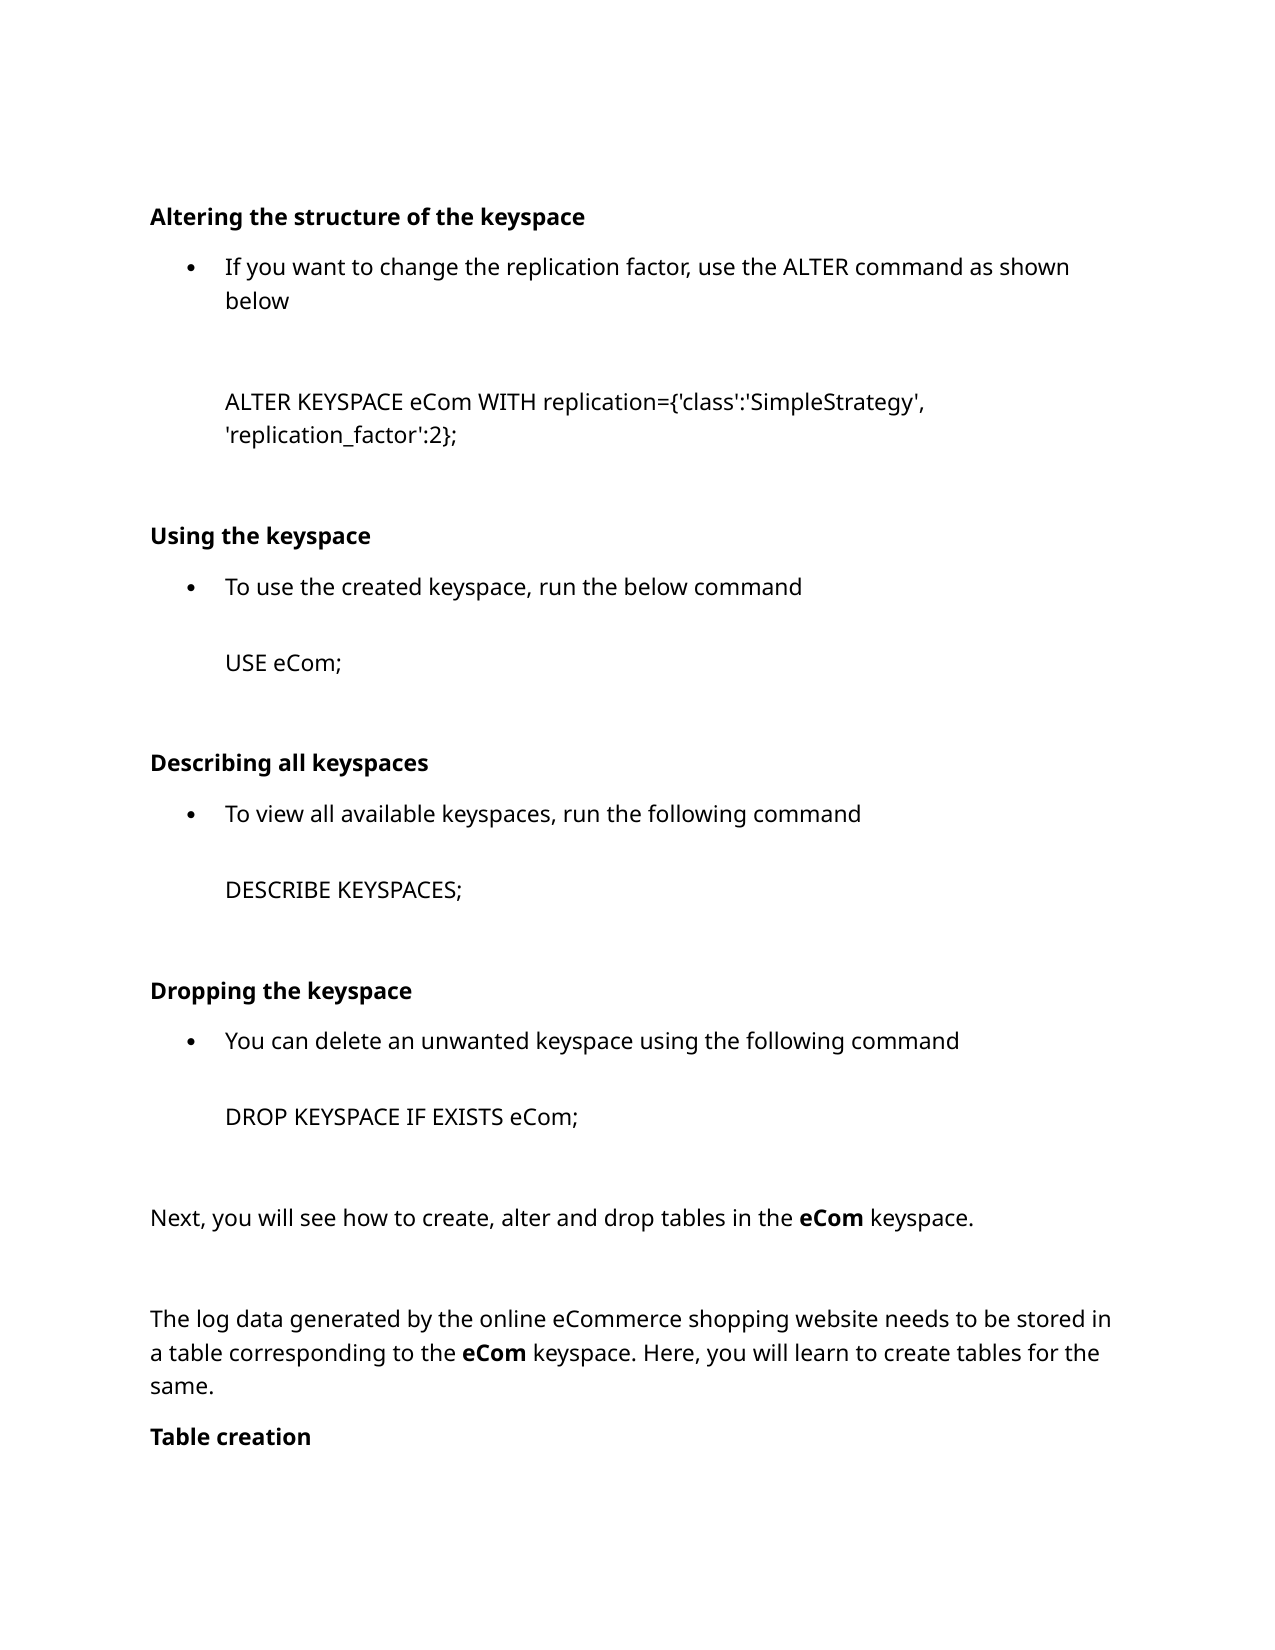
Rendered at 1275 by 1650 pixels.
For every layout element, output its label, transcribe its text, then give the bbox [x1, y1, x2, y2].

list You can delete an unwanted keyspace using the following command [187, 1025, 1125, 1056]
text The log data generated by the online eCommerce shopping website needs to be stored in a table corresponding to the eCom keyspace. Here, you will learn to create tables for the same. [150, 1303, 1125, 1401]
text DROP KEYSPACE IF EXISTS eCom; [225, 1075, 1125, 1132]
text DESCRIBE KEYSPACES; [225, 848, 1125, 905]
list To view all available keyspaces, run the following command [187, 798, 1125, 829]
list If you want to change the replication factor, use the ALTER command as shown below [187, 251, 1125, 316]
text USE eCom; [225, 621, 1125, 678]
text Table creation [150, 1421, 1125, 1452]
text Dropping the keyspace [150, 974, 1125, 1006]
text Altering the structure of the keyspace [150, 200, 1125, 232]
text Describing all keyspaces [150, 747, 1125, 778]
text Next, you will see how to create, alter and drop tables in the eCom keyspace. [150, 1202, 1125, 1233]
text Using the keyspace [150, 520, 1125, 551]
text ALTER KEYSPACE eCom WITH replication={'class':'SimpleStrategy', 'replication_factor':2}; [225, 385, 1125, 450]
list To use the created keyspace, run the below command [187, 570, 1125, 602]
